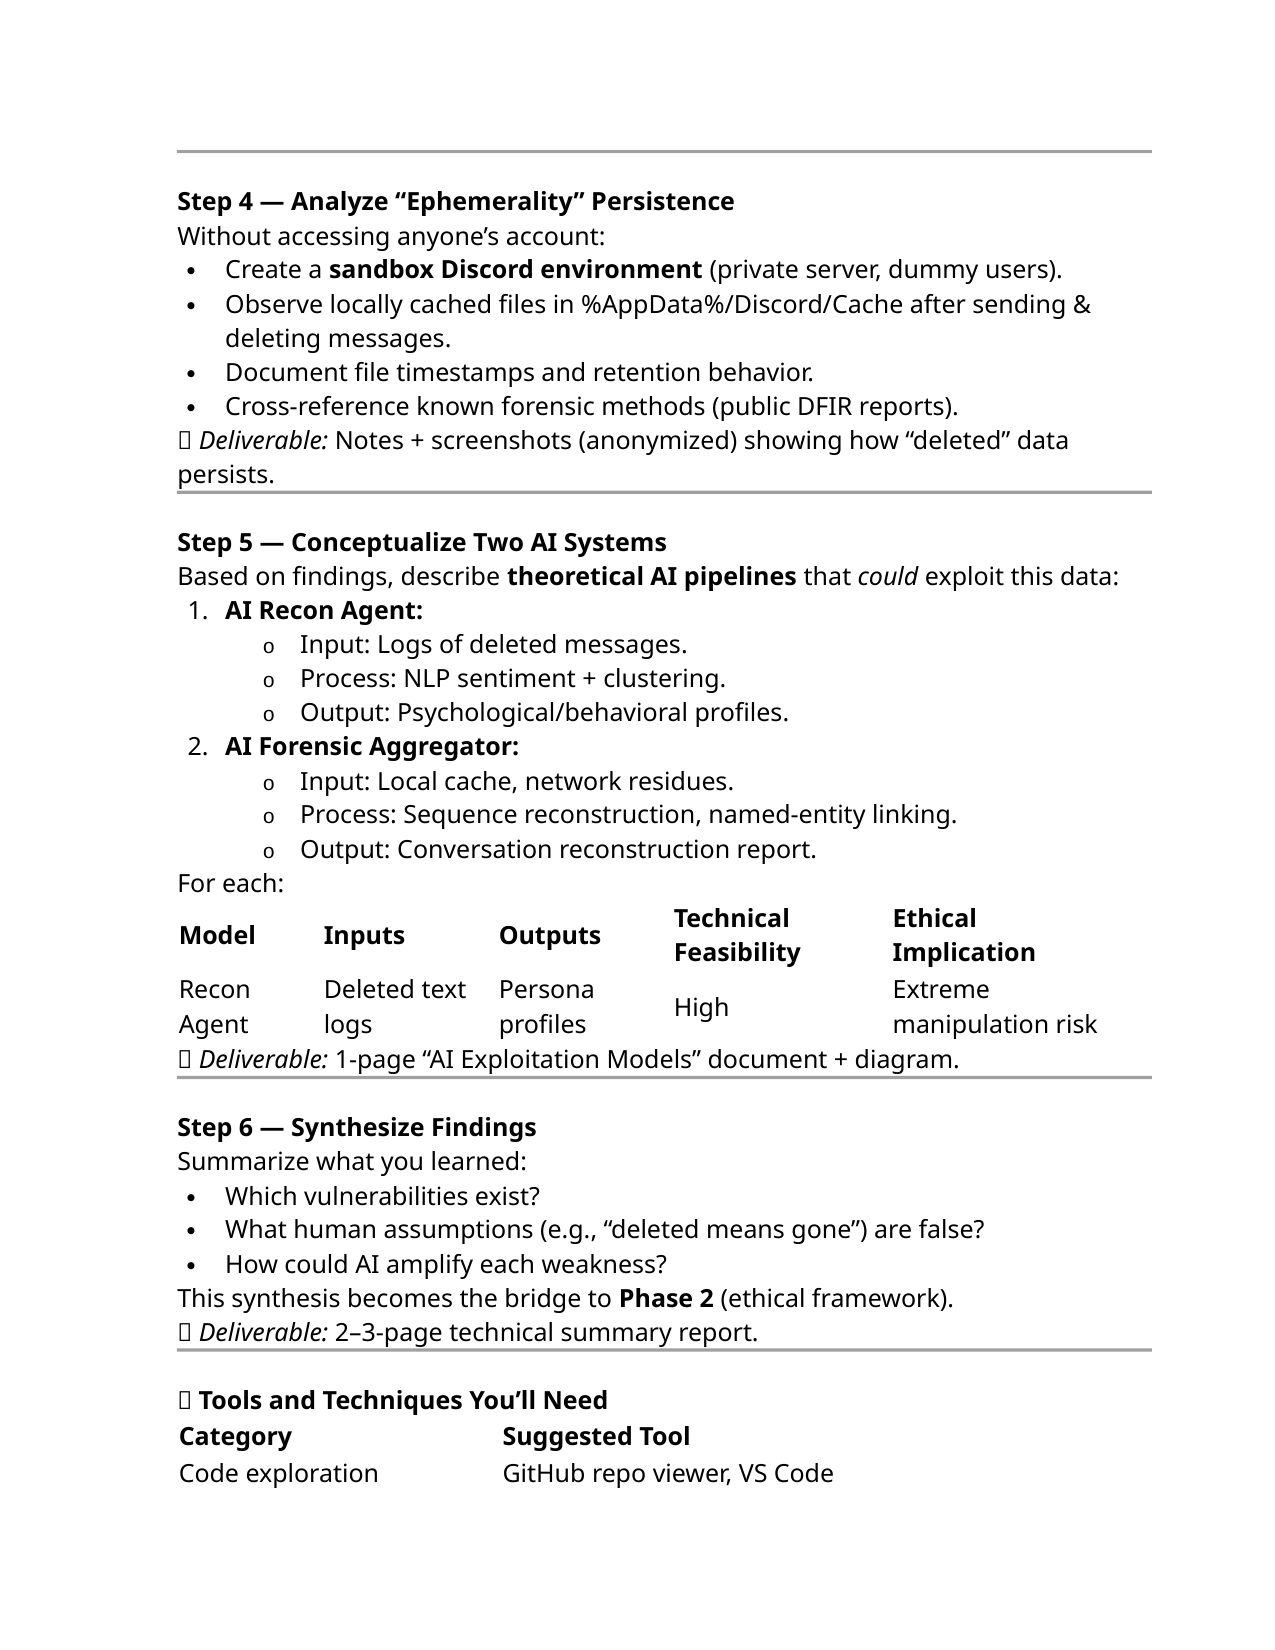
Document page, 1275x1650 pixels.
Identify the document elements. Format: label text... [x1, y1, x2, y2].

text Summarize what you learned: [177, 1144, 1125, 1178]
text Based on findings, describe theoretical AI pipelines that could exploit this data: [177, 559, 1125, 593]
list AI Forensic Aggregator: [187, 729, 1125, 763]
text For each: [177, 865, 1125, 899]
text 📘 Deliverable: Notes + screenshots (anonymized) showing how “deleted” data persists. [177, 422, 1125, 490]
table_header Suggested Tool [474, 1417, 1028, 1454]
table_header Model [150, 899, 295, 971]
table_header Technical Feasibility [645, 899, 864, 971]
list Process: Sequence reconstruction, named-entity linking. [262, 797, 1125, 831]
table_cell High [645, 971, 864, 1042]
list AI Recon Agent: [187, 593, 1125, 627]
text 🧠 Tools and Techniques You’ll Need [177, 1382, 1125, 1417]
table_header Category [150, 1417, 474, 1454]
text 📘 Deliverable: 1-page “AI Exploitation Models” document + diagram. [177, 1042, 1125, 1075]
list Cross-reference known forensic methods (public DFIR reports). [187, 388, 1125, 422]
table_cell Recon Agent [150, 971, 295, 1042]
text Step 6 — Synthesize Findings [177, 1110, 1125, 1144]
text Step 5 — Conceptualize Two AI Systems [177, 525, 1125, 559]
list Observe locally cached files in %AppData%/Discord/Cache after sending & deleting messages. [187, 286, 1125, 354]
table_header Outputs [470, 899, 645, 971]
list Input: Local cache, network residues. [262, 763, 1125, 797]
list Document file timestamps and retention behavior. [187, 354, 1125, 388]
text Without accessing anyone’s account: [177, 218, 1125, 252]
list Which vulnerabilities exist? [187, 1178, 1125, 1212]
list Output: Conversation reconstruction report. [262, 831, 1125, 865]
text Step 4 — Analyze “Ephemerality” Persistence [177, 184, 1125, 218]
list How could AI amplify each weakness? [187, 1246, 1125, 1280]
list What human assumptions (e.g., “deleted means gone”) are false? [187, 1212, 1125, 1246]
table_cell Deleted text logs [295, 971, 470, 1042]
table_header Ethical Implication [864, 899, 1125, 971]
list Output: Psychological/behavioral profiles. [262, 695, 1125, 729]
table_header Inputs [295, 899, 470, 971]
table_cell Extreme manipulation risk [864, 971, 1125, 1042]
table_cell Persona profiles [470, 971, 645, 1042]
list Create a sandbox Discord environment (private server, dummy users). [187, 252, 1125, 286]
table_cell GitHub repo viewer, VS Code [474, 1454, 1028, 1491]
text 📘 Deliverable: 2–3-page technical summary report. [177, 1314, 1125, 1348]
list Process: NLP sentiment + clustering. [262, 661, 1125, 695]
text This synthesis becomes the bridge to Phase 2 (ethical framework). [177, 1280, 1125, 1314]
list Input: Logs of deleted messages. [262, 627, 1125, 661]
table_cell Code exploration [150, 1454, 474, 1491]
